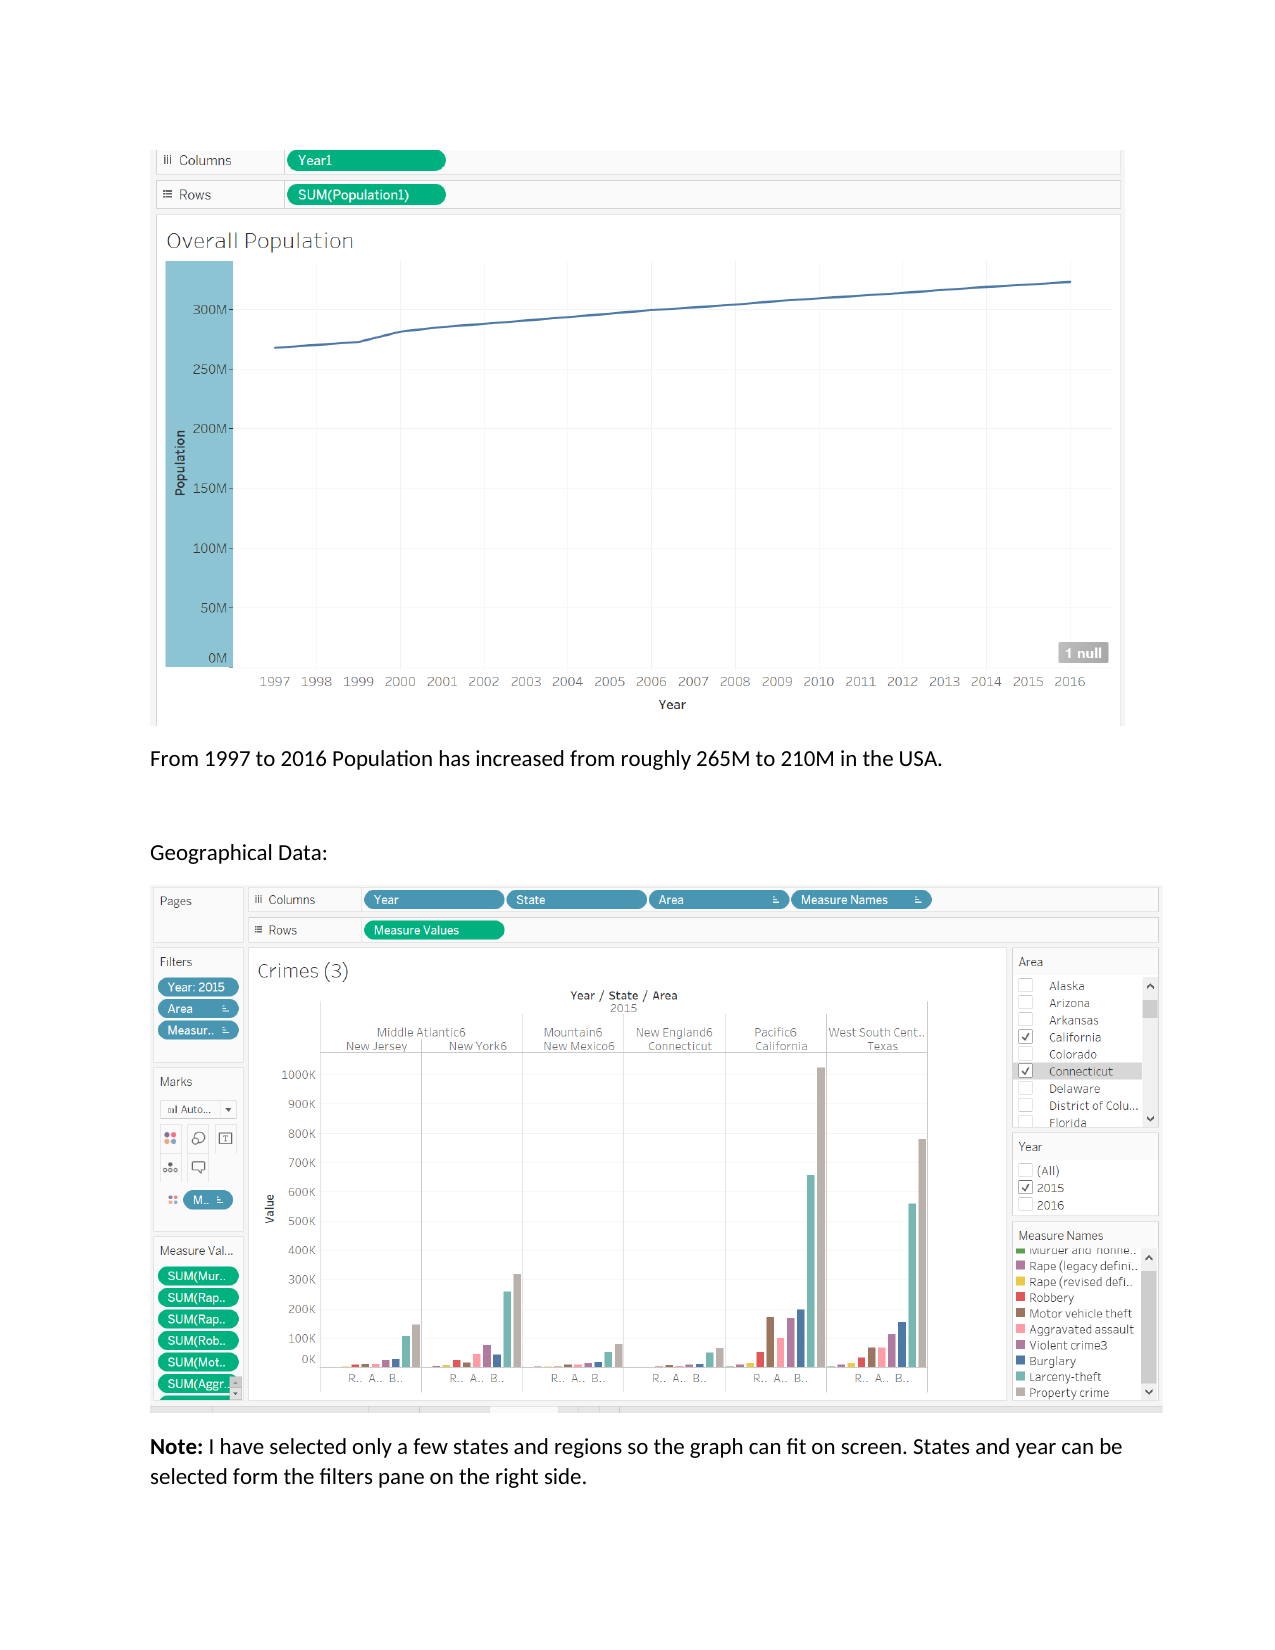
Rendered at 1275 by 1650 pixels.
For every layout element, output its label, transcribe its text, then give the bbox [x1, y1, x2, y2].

text Note: I have selected only a few states and regions so the graph can fit on screen. States and year can be selected form the filters pane on the right side. [150, 1432, 1125, 1490]
picture [150, 885, 1163, 1413]
text Geographical Data: [150, 838, 1125, 866]
picture [150, 150, 1125, 726]
text From 1997 to 2016 Population has increased from roughly 265M to 210M in the USA. [150, 744, 1125, 772]
